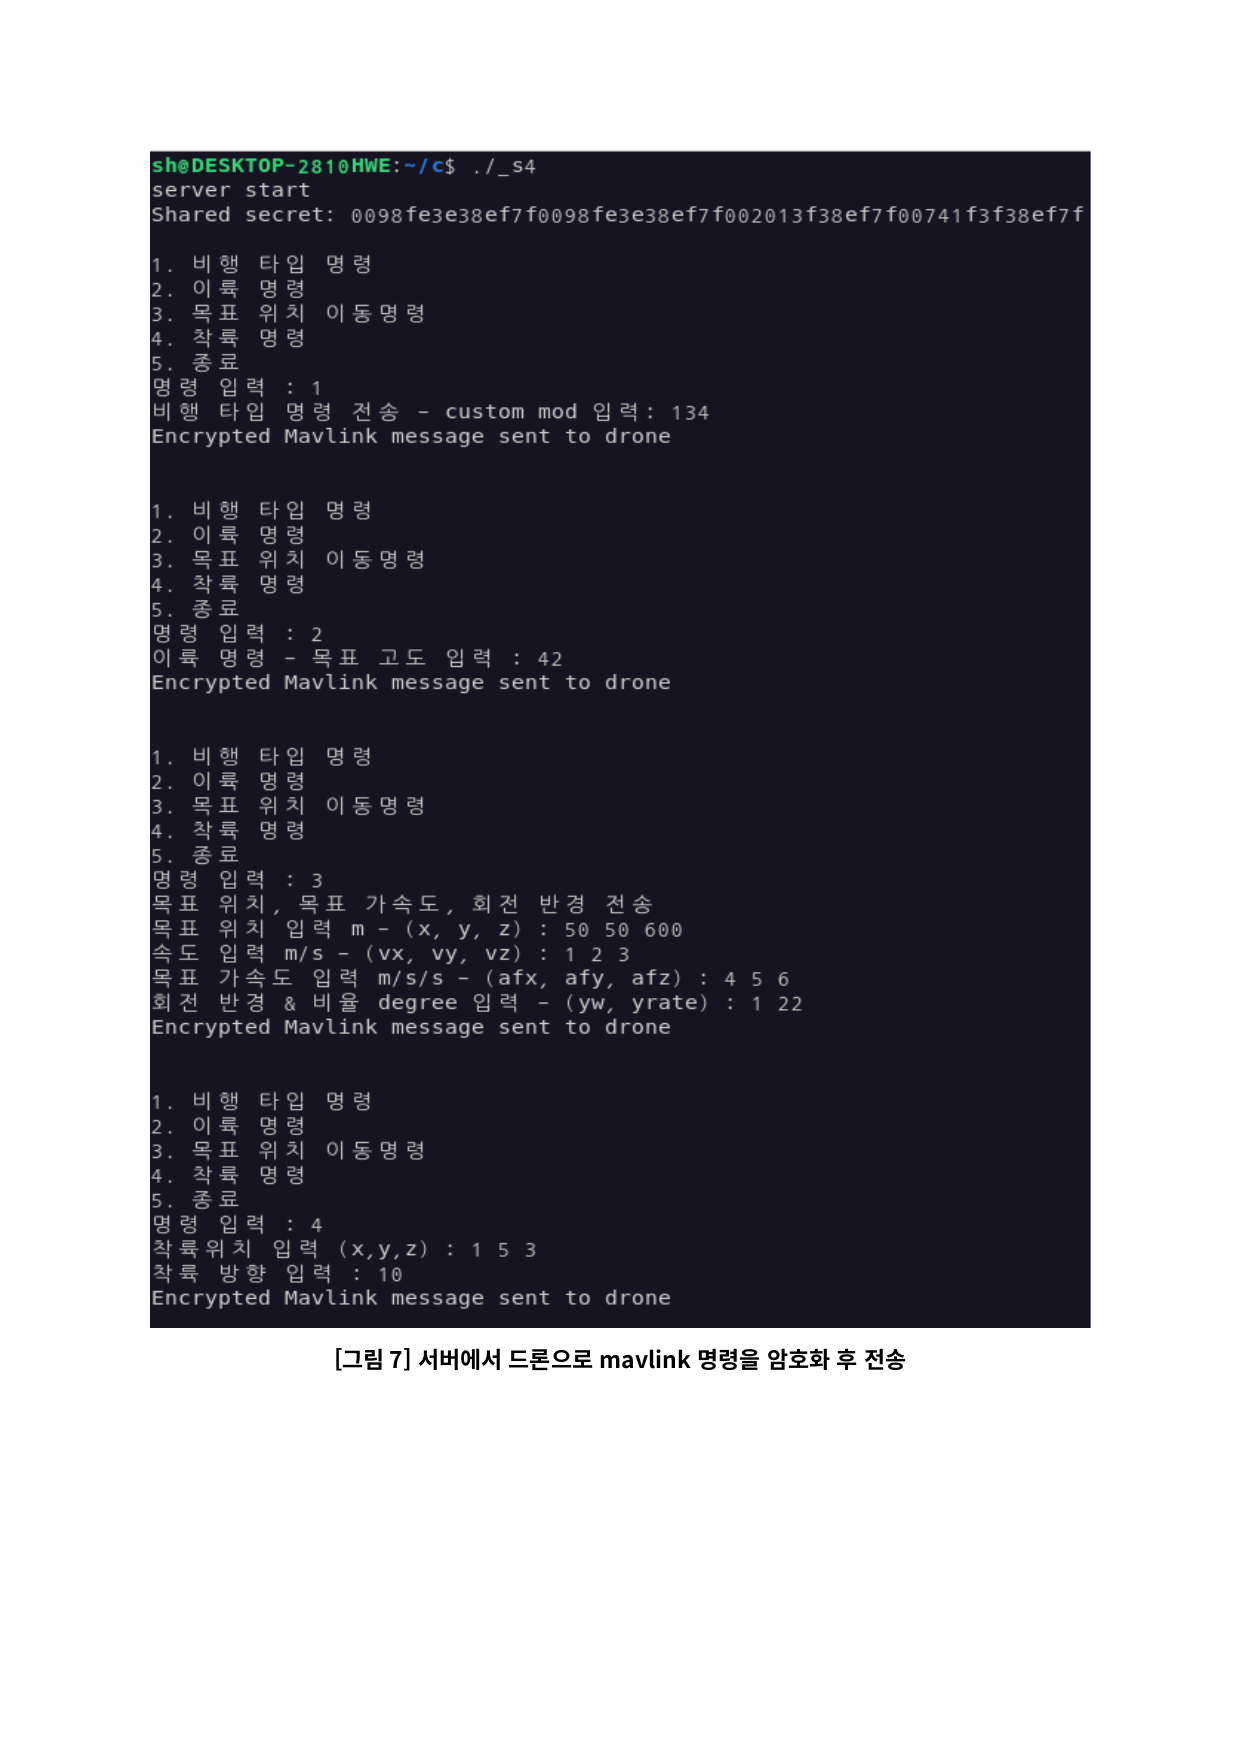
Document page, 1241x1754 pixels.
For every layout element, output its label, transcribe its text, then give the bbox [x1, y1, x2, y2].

picture [150, 150, 1091, 1328]
text [그림7] 서버에서 드론으로 mavlink 명령을 암호화 후 전송 [150, 1342, 1090, 1376]
